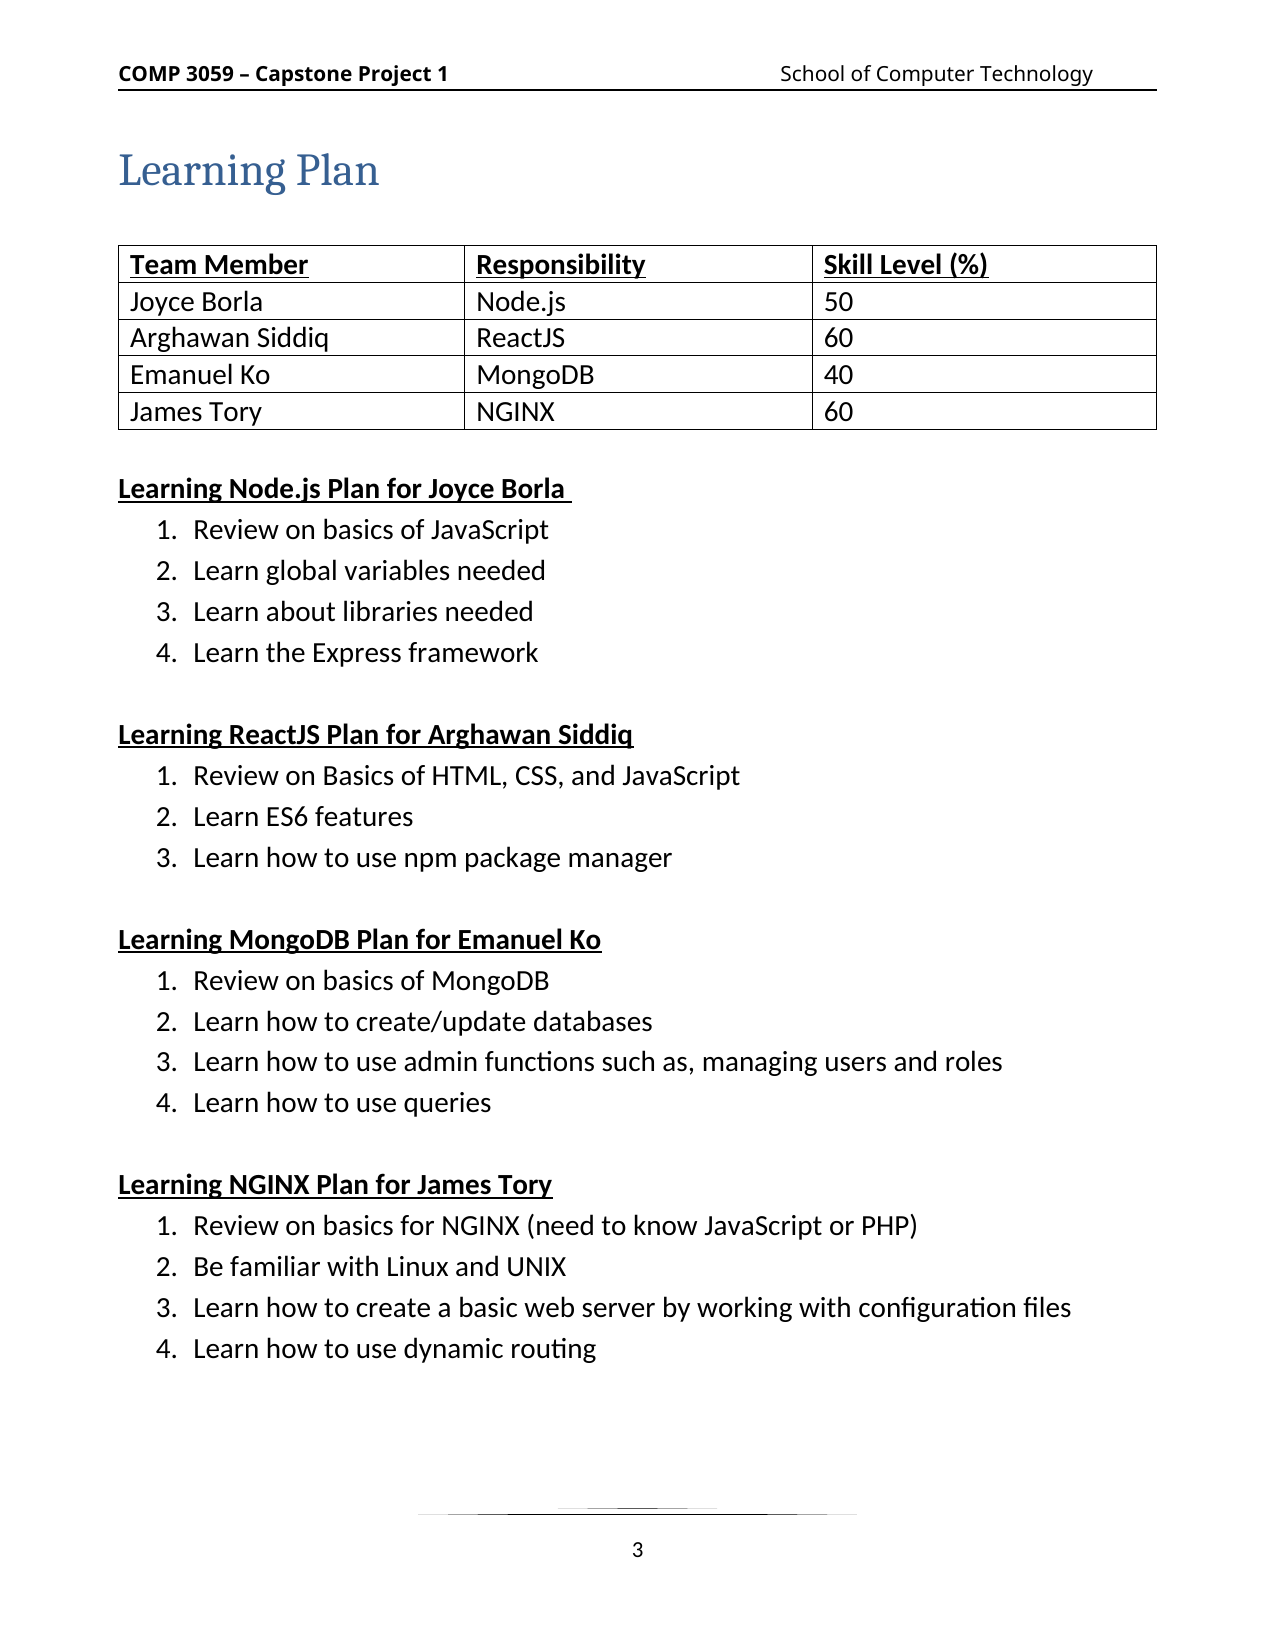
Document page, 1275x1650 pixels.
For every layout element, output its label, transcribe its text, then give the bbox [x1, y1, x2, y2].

table_cell 60 [813, 320, 1156, 355]
table_cell 40 [813, 356, 1156, 392]
list Learn about libraries needed [156, 593, 1157, 629]
list Review on basics for NGINX (need to know JavaScript or PHP) [156, 1207, 1157, 1243]
list Be familiar with Linux and UNIX [156, 1248, 1157, 1284]
table_cell Emanuel Ko [119, 356, 464, 392]
list Learn the Express framework [156, 634, 1157, 670]
table_header Responsibility [465, 246, 812, 282]
table_header Team Member [119, 246, 464, 282]
list Learn how to use npm package manager [156, 839, 1157, 874]
list Learn how to create a basic web server by working with configuration files [156, 1289, 1157, 1325]
subtitle Learning Plan [118, 144, 1157, 196]
text Learning ReactJS Plan for Arghawan Siddiq [118, 716, 1157, 752]
list Learn how to create/update databases [156, 1003, 1157, 1038]
list Review on basics of MongoDB [156, 962, 1157, 997]
table_cell MongoDB [465, 356, 812, 392]
table_cell Node.js [465, 283, 812, 318]
table_cell NGINX [465, 393, 812, 428]
table_cell Arghawan Siddiq [119, 320, 464, 355]
list Learn global variables needed [156, 552, 1157, 588]
table_cell ReactJS [465, 320, 812, 355]
list Review on Basics of HTML, CSS, and JavaScript [156, 757, 1157, 793]
text Learning MongoDB Plan for Emanuel Ko [118, 921, 1157, 956]
list Learn ES6 features [156, 798, 1157, 833]
table_cell James Tory [119, 393, 464, 428]
text Learning Node.js Plan for Joyce Borla [118, 470, 1157, 506]
table_cell Joyce Borla [119, 283, 464, 318]
text Learning NGINX Plan for James Tory [118, 1166, 1157, 1202]
list Learn how to use dynamic routing [156, 1330, 1157, 1366]
list Learn how to use admin functions such as, managing users and roles [156, 1043, 1157, 1079]
table_cell 50 [813, 283, 1156, 318]
table_header Skill Level (%) [813, 246, 1156, 282]
table_cell 60 [813, 393, 1156, 428]
list Learn how to use queries [156, 1084, 1157, 1120]
list Review on basics of JavaScript [156, 511, 1157, 547]
